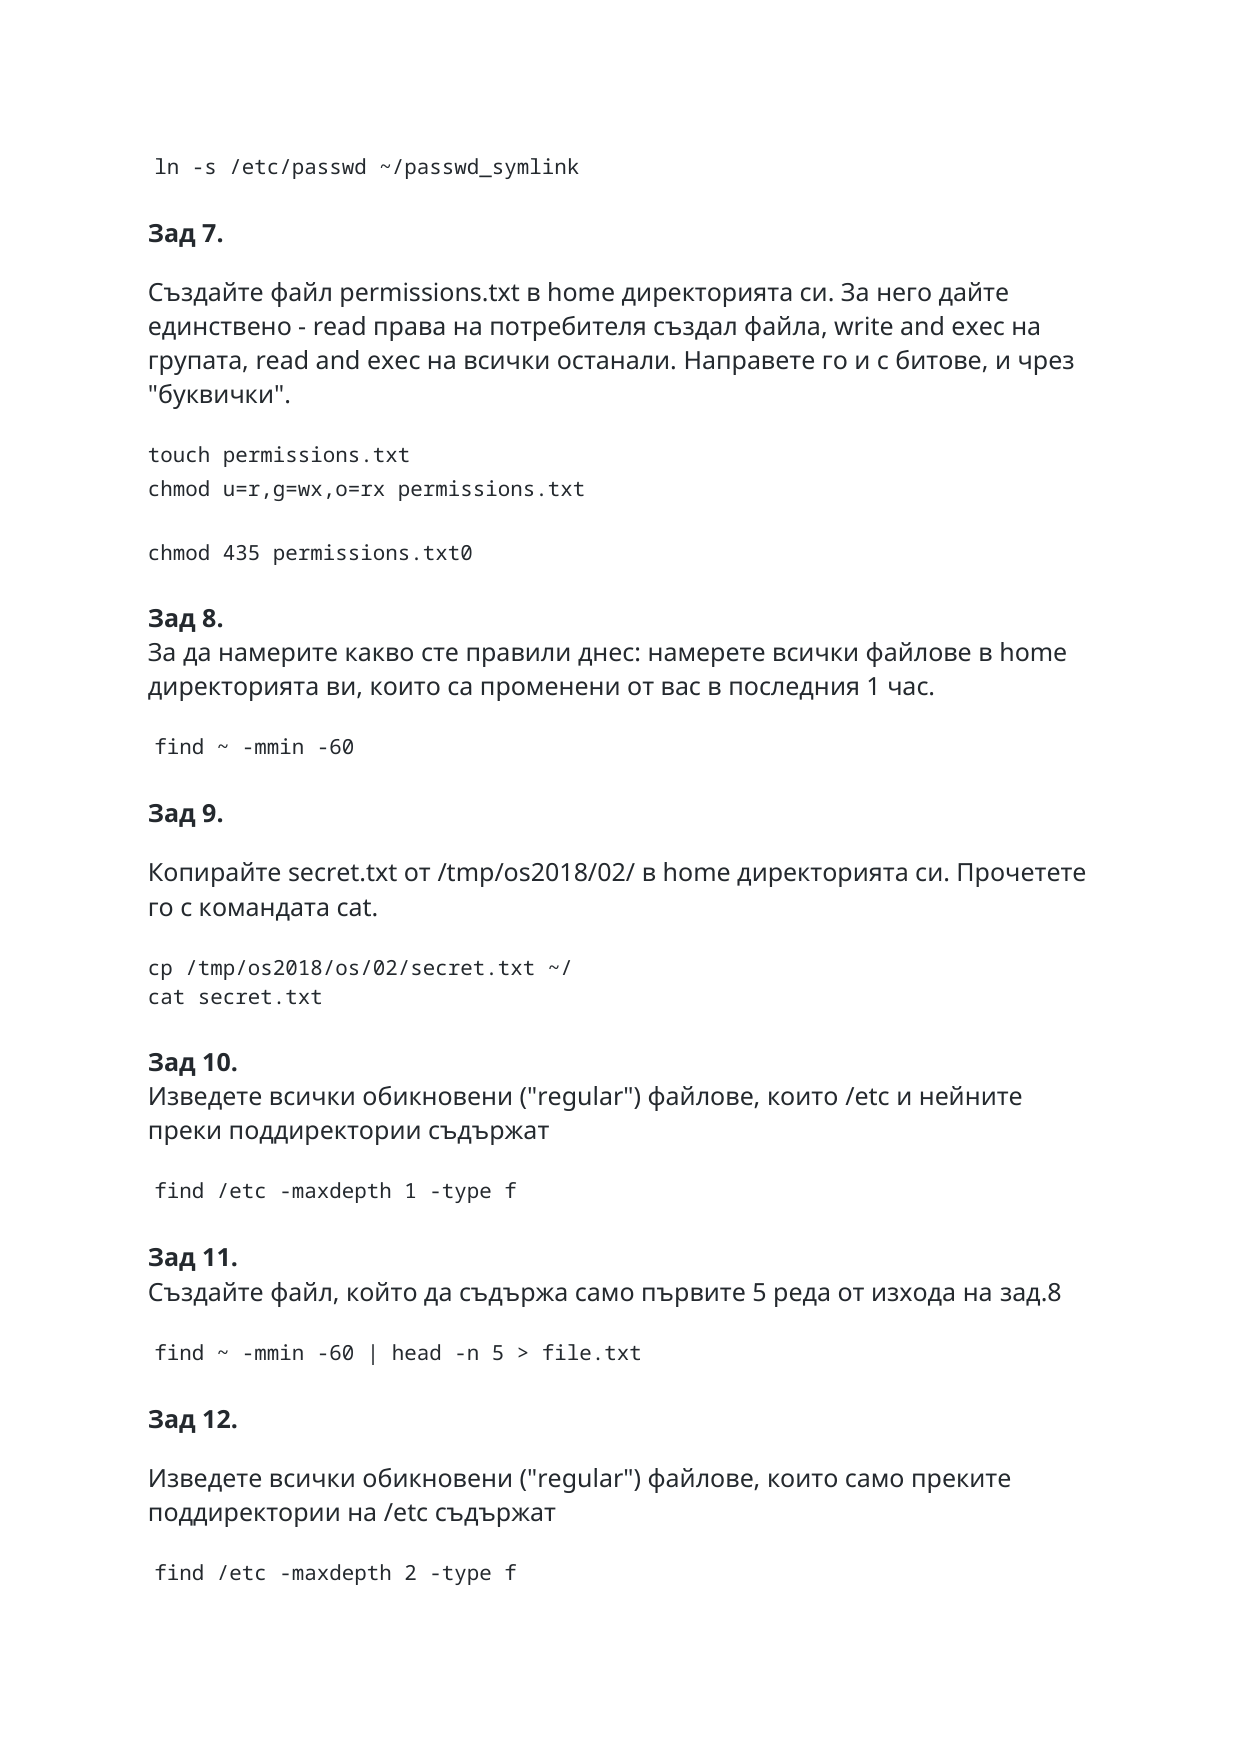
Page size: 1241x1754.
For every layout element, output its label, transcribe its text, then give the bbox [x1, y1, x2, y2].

text Зад 8. За да намерите какво сте правили днес: намерете всички файлове в home директорията ви, които са променени от вас в последния 1 час. [148, 601, 1093, 703]
text ​cp /tmp/os2018/os/02/secret.txt ~/ ​ [148, 948, 1093, 982]
text ​ find /etc -maxdepth 1 -type f [148, 1172, 1093, 1206]
text Копирайте secret.txt от /tmp/os2018/02/ в home директорията си. Прочетете го с командата cat. [148, 855, 1093, 923]
text Зад 10. Изведете всички обикновени ("regular") файлове, които /etc и нейните преки поддиректории съдържат [148, 1045, 1093, 1147]
text ​ find ~ -mmin -60 | head -n 5 > file.txt [148, 1333, 1093, 1367]
text ​ find ~ -mmin -60 [148, 728, 1093, 762]
text Зад 11. Създайте файл, който да съдържа само първите 5 реда от изхода на зад.8 [148, 1240, 1093, 1308]
text ​ find /etc -maxdepth 2 -type f [148, 1553, 1093, 1588]
text Зад 12. [148, 1401, 1093, 1435]
text Създайте файл permissions.txt в home директорията си. За него дайте единствено - read права на потребителя създал файла, write and exec на групата, read and exec на всички останали. Направете го и с битове, и чрез "буквички". [148, 275, 1093, 411]
text cat secret.txt [148, 982, 1093, 1011]
text ​ ln -s /etc/passwd ~/passwd_symlink [148, 148, 1093, 182]
text Изведете всички обикновени ("regular") файлове, които само преките поддиректории на /etc съдържат [148, 1460, 1093, 1528]
text chmod u=r,g=wx,o=rx permissions.txt ​ [148, 470, 1093, 504]
text Зад 9. [148, 796, 1093, 830]
text Зад 7. [148, 216, 1093, 250]
text ​touch permissions.txt ​ [148, 436, 1093, 470]
text chmod 435 permissions.txt0 [148, 538, 1093, 567]
